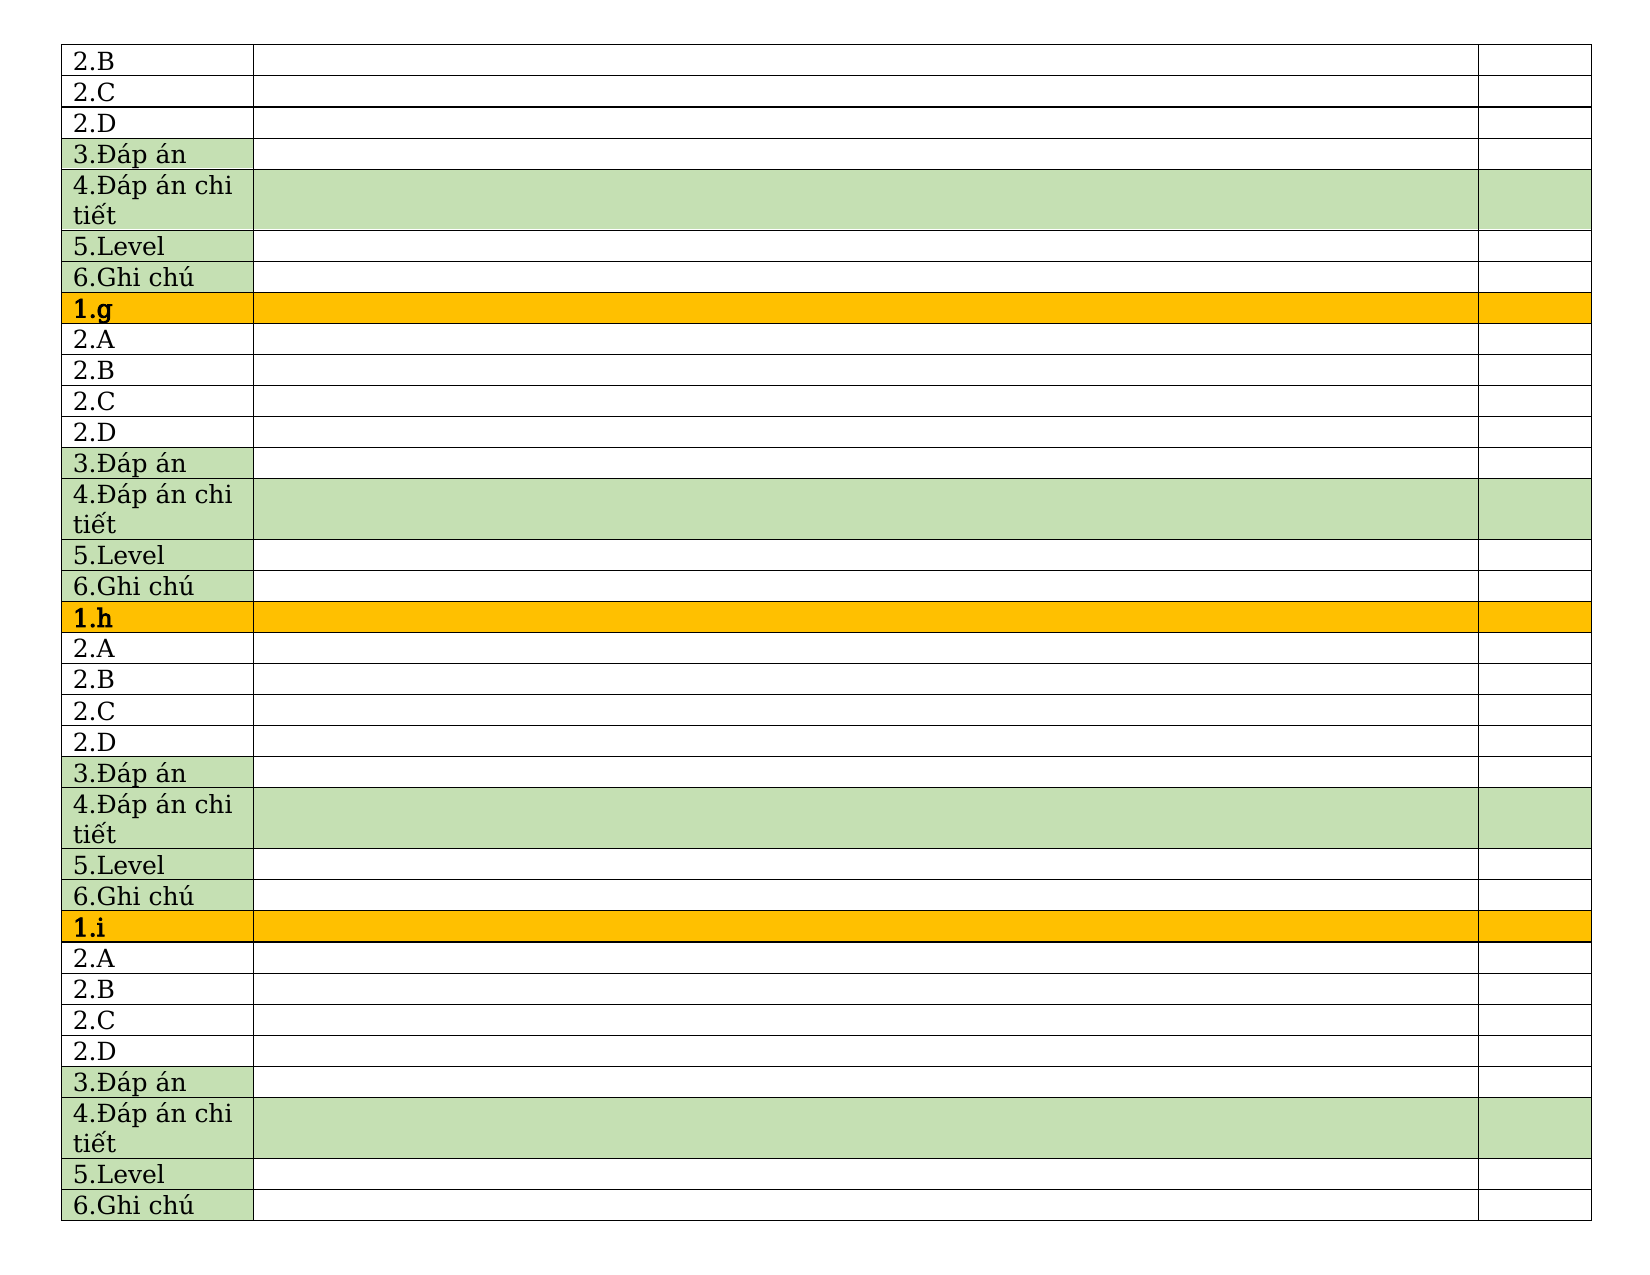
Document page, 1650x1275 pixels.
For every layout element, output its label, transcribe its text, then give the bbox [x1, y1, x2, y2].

table_cell 2.B [62, 45, 253, 75]
table_cell [1479, 664, 1591, 694]
table_cell [254, 448, 1478, 478]
table_cell [254, 911, 1478, 941]
table_cell [1479, 1067, 1591, 1097]
table_cell 2.C [62, 695, 253, 725]
table_cell [1479, 1005, 1591, 1034]
table_cell [254, 695, 1478, 725]
table_cell [254, 849, 1478, 879]
table_cell 2.A [62, 633, 253, 663]
table_cell [1479, 602, 1591, 632]
table_cell [254, 633, 1478, 663]
table_cell [1479, 479, 1591, 539]
table_cell [254, 45, 1478, 75]
table_cell [1479, 231, 1591, 261]
table_cell 1.g [62, 293, 253, 323]
table_cell 4.Đáp án chi tiết [62, 788, 253, 848]
table_cell 6.Ghi chú [62, 571, 253, 601]
table_cell [254, 479, 1478, 539]
table_cell 2.D [62, 1036, 253, 1066]
table_cell [1479, 355, 1591, 385]
table_cell 4.Đáp án chi tiết [62, 479, 253, 539]
table_cell [1479, 757, 1591, 787]
table_cell 5.Level [62, 540, 253, 570]
table_cell 6.Ghi chú [62, 880, 253, 910]
table_cell [254, 1005, 1478, 1034]
table_cell [1479, 633, 1591, 663]
table_cell 2.C [62, 1005, 253, 1034]
table_cell [1479, 911, 1591, 941]
table_cell [1479, 849, 1591, 879]
table_cell [254, 726, 1478, 756]
table_cell [254, 1067, 1478, 1097]
table_cell [1479, 45, 1591, 75]
table_cell [254, 355, 1478, 385]
table_cell [1479, 571, 1591, 601]
table_cell 1.i [62, 911, 253, 941]
table_cell [254, 139, 1478, 168]
table_cell 2.B [62, 664, 253, 694]
table_cell [1479, 788, 1591, 848]
table_cell [254, 1190, 1478, 1220]
table_cell 2.A [62, 324, 253, 354]
table_cell [1479, 880, 1591, 910]
table_cell 5.Level [62, 231, 253, 261]
table_cell [254, 571, 1478, 601]
table_cell [254, 788, 1478, 848]
table_cell [254, 943, 1478, 972]
table_cell [1479, 417, 1591, 447]
table_cell 2.C [62, 76, 253, 106]
table_cell [1479, 1098, 1591, 1158]
table_cell [1479, 386, 1591, 416]
table_cell [1479, 540, 1591, 570]
table_cell [1479, 695, 1591, 725]
table_cell 2.C [62, 386, 253, 416]
table_cell [254, 974, 1478, 1003]
table_cell [254, 540, 1478, 570]
table_cell [1479, 76, 1591, 106]
table_cell [1479, 108, 1591, 137]
table_cell 4.Đáp án chi tiết [62, 1098, 253, 1158]
table_cell 1.h [62, 602, 253, 632]
table_cell [1479, 974, 1591, 1003]
table_cell 3.Đáp án [62, 139, 253, 168]
table_cell [254, 76, 1478, 106]
table_cell [254, 1036, 1478, 1066]
table_cell [1479, 170, 1591, 229]
table_cell 5.Level [62, 849, 253, 879]
table_cell 2.A [62, 943, 253, 972]
table_cell 3.Đáp án [62, 448, 253, 478]
table_cell [254, 170, 1478, 229]
table_cell [1479, 726, 1591, 756]
table_cell 6.Ghi chú [62, 1190, 253, 1220]
table_cell [1479, 139, 1591, 168]
table_cell [1479, 262, 1591, 292]
table_cell [254, 880, 1478, 910]
table_cell [1479, 1159, 1591, 1189]
table_cell [254, 417, 1478, 447]
table_cell [254, 664, 1478, 694]
table_cell [254, 386, 1478, 416]
table_cell [254, 757, 1478, 787]
table_cell [1479, 1036, 1591, 1066]
table_cell [254, 262, 1478, 292]
table_cell [254, 324, 1478, 354]
table_cell 3.Đáp án [62, 757, 253, 787]
table_cell 2.D [62, 108, 253, 137]
table_cell 4.Đáp án chi tiết [62, 170, 253, 229]
table_cell [254, 602, 1478, 632]
table_cell [1479, 448, 1591, 478]
table_cell [254, 1098, 1478, 1158]
table_cell [254, 108, 1478, 137]
table_cell 2.B [62, 974, 253, 1003]
table_cell [254, 231, 1478, 261]
table_cell 2.B [62, 355, 253, 385]
table_cell 2.D [62, 417, 253, 447]
table_cell [1479, 324, 1591, 354]
table_cell 2.D [62, 726, 253, 756]
table_cell 6.Ghi chú [62, 262, 253, 292]
table_cell 5.Level [62, 1159, 253, 1189]
table_cell 3.Đáp án [62, 1067, 253, 1097]
table_cell [254, 1159, 1478, 1189]
table_cell [1479, 943, 1591, 972]
table_cell [254, 293, 1478, 323]
table_cell [1479, 1190, 1591, 1220]
table_cell [1479, 293, 1591, 323]
